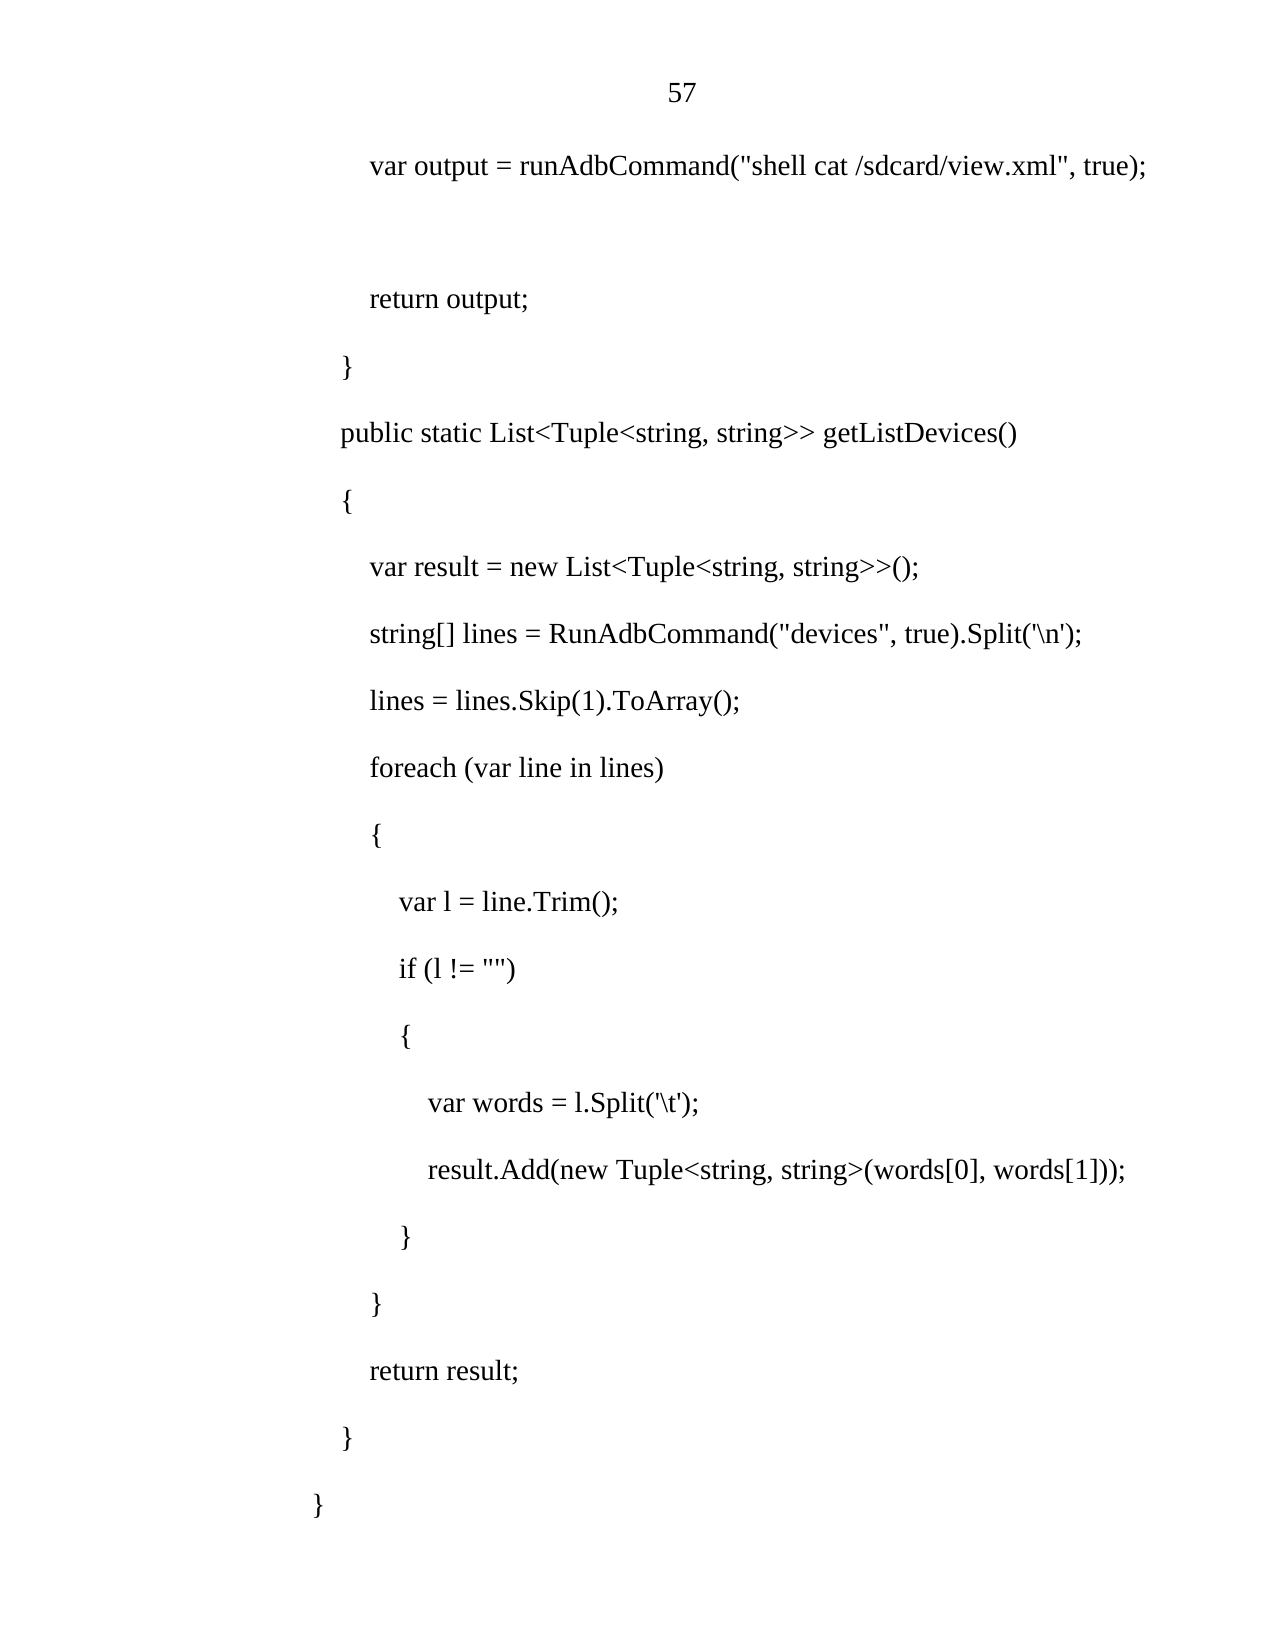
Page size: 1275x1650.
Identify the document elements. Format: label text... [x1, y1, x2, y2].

text var words = l.Split('\t'); [282, 1085, 1157, 1119]
text } [282, 1420, 1157, 1454]
text { [282, 817, 1157, 851]
text return output; [282, 282, 1157, 315]
text lines = lines.Skip(1).ToArray(); [282, 683, 1157, 717]
text } [207, 1487, 1157, 1521]
text var output = runAdbCommand("shell cat /sdcard/view.xml", true); [282, 148, 1157, 181]
text var l = line.Trim(); [282, 884, 1157, 918]
text } [282, 1219, 1157, 1253]
text foreach (var line in lines) [282, 751, 1157, 784]
text } [282, 349, 1157, 382]
text string[] lines = RunAdbCommand("devices", true).Split('\n'); [282, 617, 1157, 650]
text return result; [282, 1353, 1157, 1387]
text result.Add(new Tuple<string, string>(words[0], words[1])); [282, 1152, 1157, 1186]
text if (l != "") [282, 951, 1157, 985]
text { [282, 483, 1157, 516]
text var result = new List<Tuple<string, string>>(); [282, 549, 1157, 583]
text } [282, 1286, 1157, 1320]
text { [282, 1018, 1157, 1052]
text public static List<Tuple<string, string>> getListDevices() [207, 416, 1157, 449]
